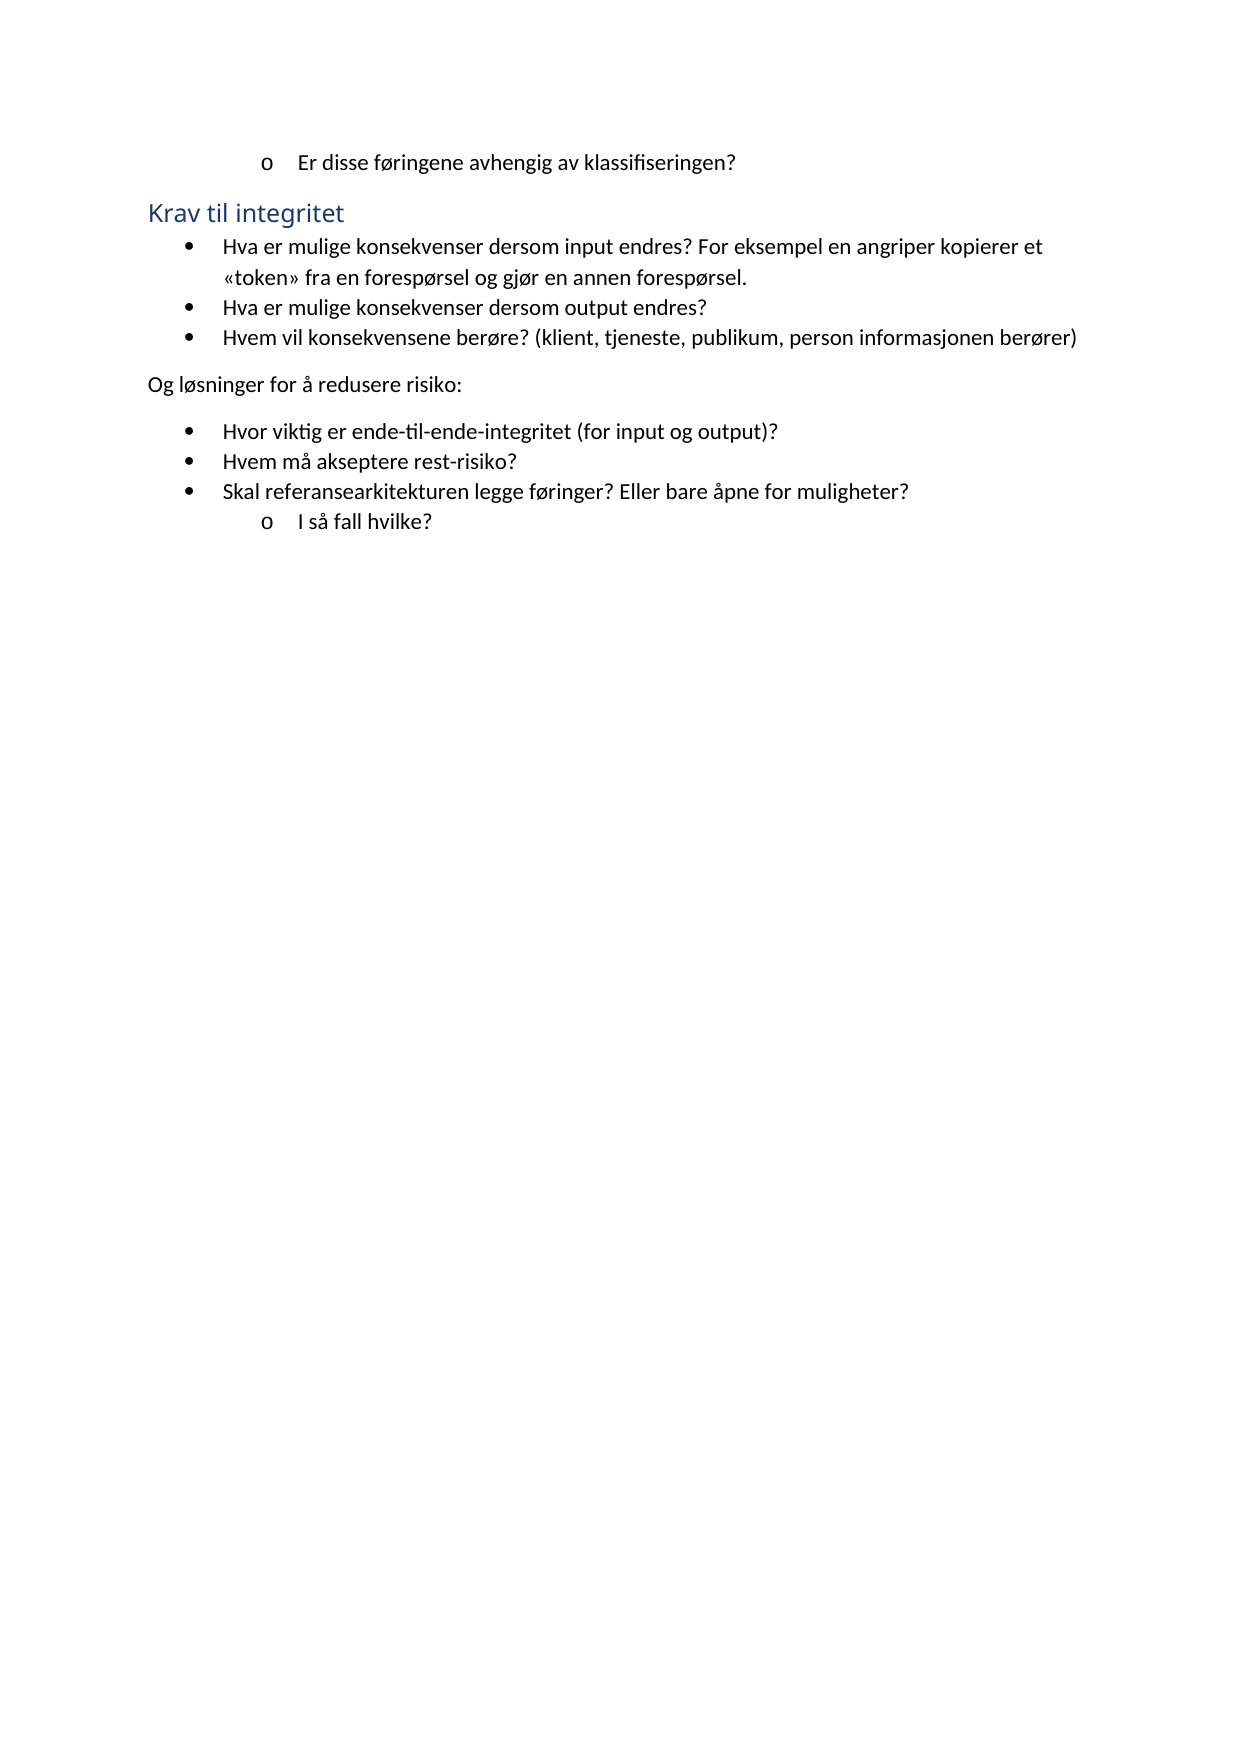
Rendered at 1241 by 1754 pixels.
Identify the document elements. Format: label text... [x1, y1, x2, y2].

list Skal referansearkitekturen legge føringer? Eller bare åpne for muligheter? [185, 477, 1093, 505]
list Hva er mulige konsekvenser dersom output endres? [185, 293, 1093, 321]
list Hvem vil konsekvensene berøre? (klient, tjeneste, publikum, person informasjonen berører) [185, 323, 1093, 351]
list Hvem må akseptere rest-risiko? [185, 447, 1093, 475]
list Er disse føringene avhengig av klassifiseringen? [260, 148, 1093, 177]
list Hvor viktig er ende-til-ende-integritet (for input og output)? [185, 417, 1093, 445]
text Og løsninger for å redusere risiko: [148, 370, 1093, 398]
subtitle Krav til integritet [148, 196, 1093, 230]
list Hva er mulige konsekvenser dersom input endres? For eksempel en angriper kopierer et «token» fra en forespørsel og gjør en annen forespørsel. [185, 232, 1093, 291]
list I så fall hvilke? [260, 507, 1093, 537]
